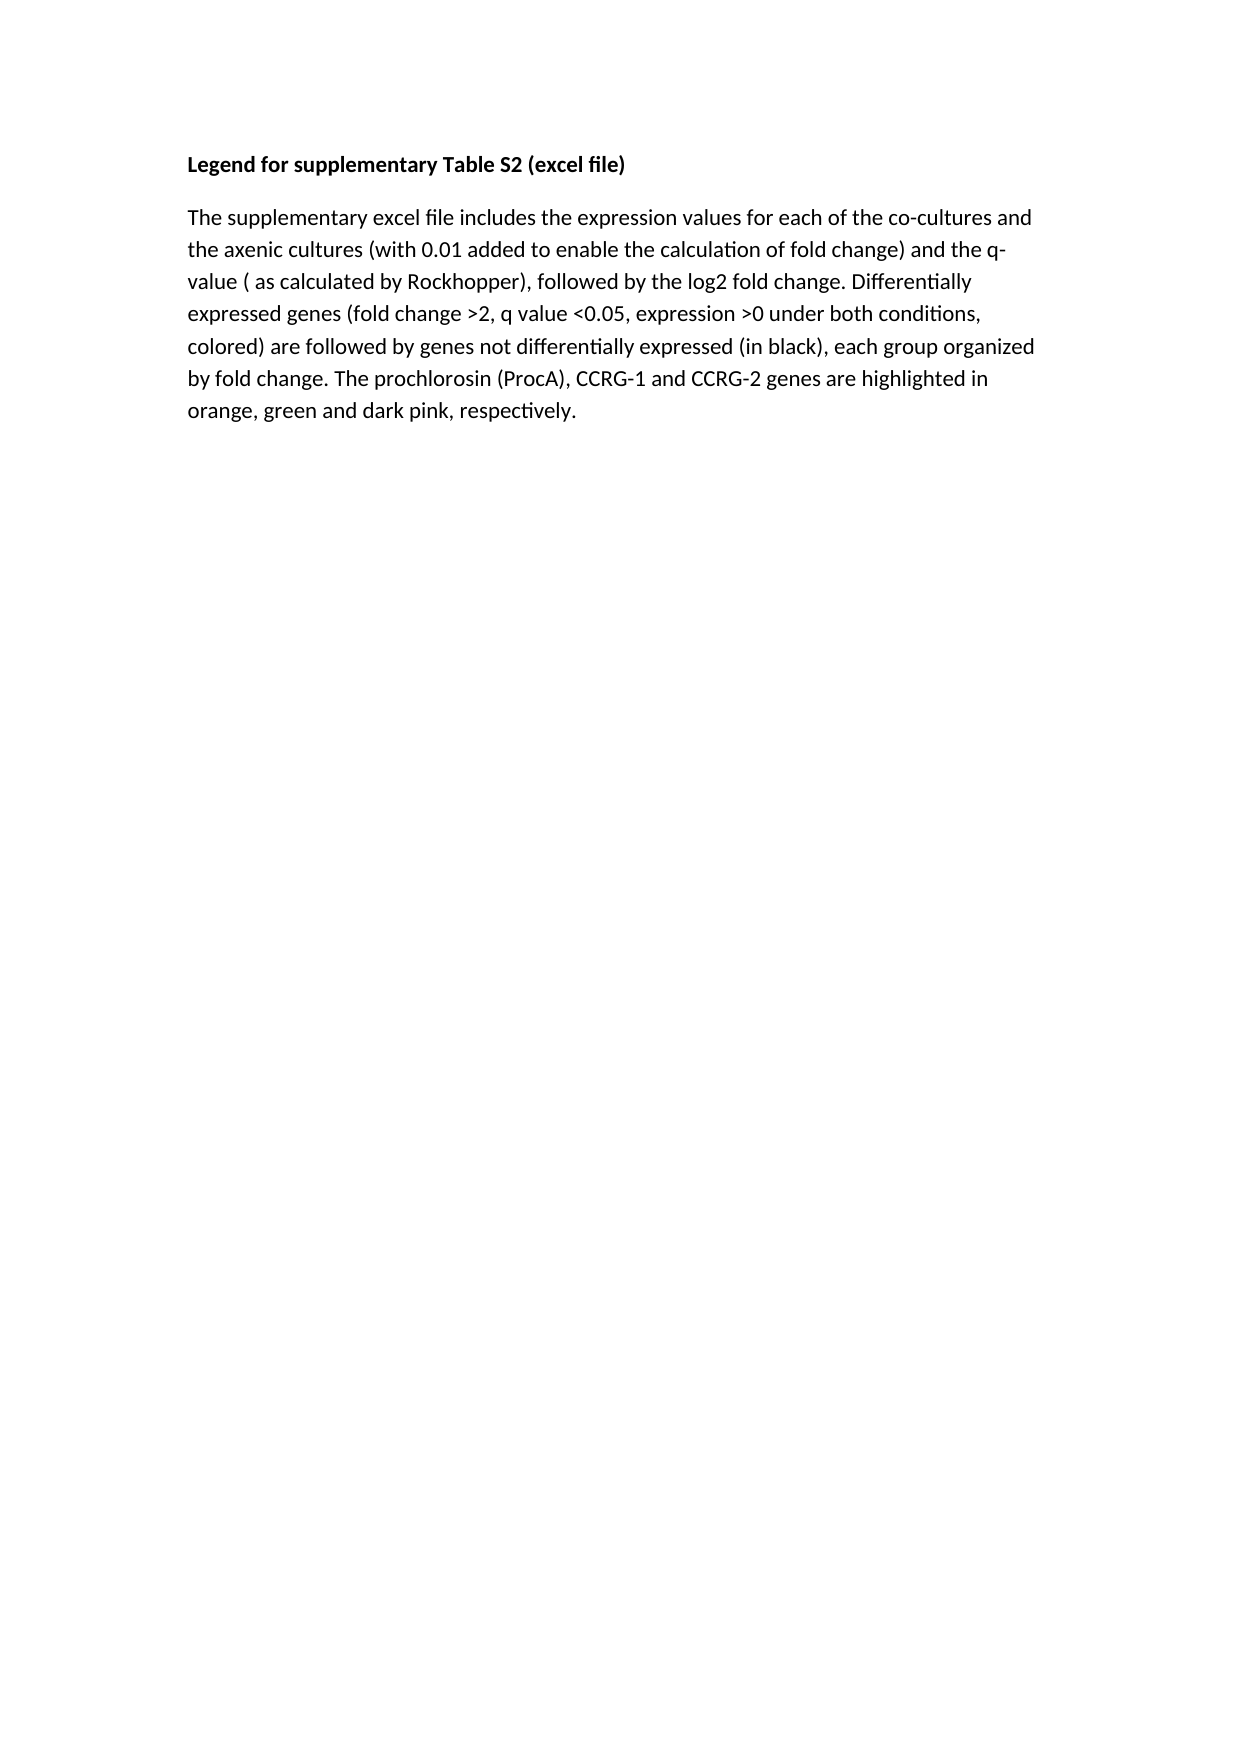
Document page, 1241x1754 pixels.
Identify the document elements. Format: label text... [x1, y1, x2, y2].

text Legend for supplementary Table S2 (excel file) [187, 150, 1053, 178]
text The supplementary excel file includes the expression values for each of the co-cultures and the axenic cultures (with 0.01 added to enable the calculation of fold change) and the q-value ( as calculated by Rockhopper), followed by the log2 fold change. Differentially expressed genes (fold change >2, q value <0.05, expression >0 under both conditions, colored) are followed by genes not differentially expressed (in black), each group organized by fold change. The prochlorosin (ProcA), CCRG-1 and CCRG-2 genes are highlighted in orange, green and dark pink, respectively. [187, 203, 1053, 424]
